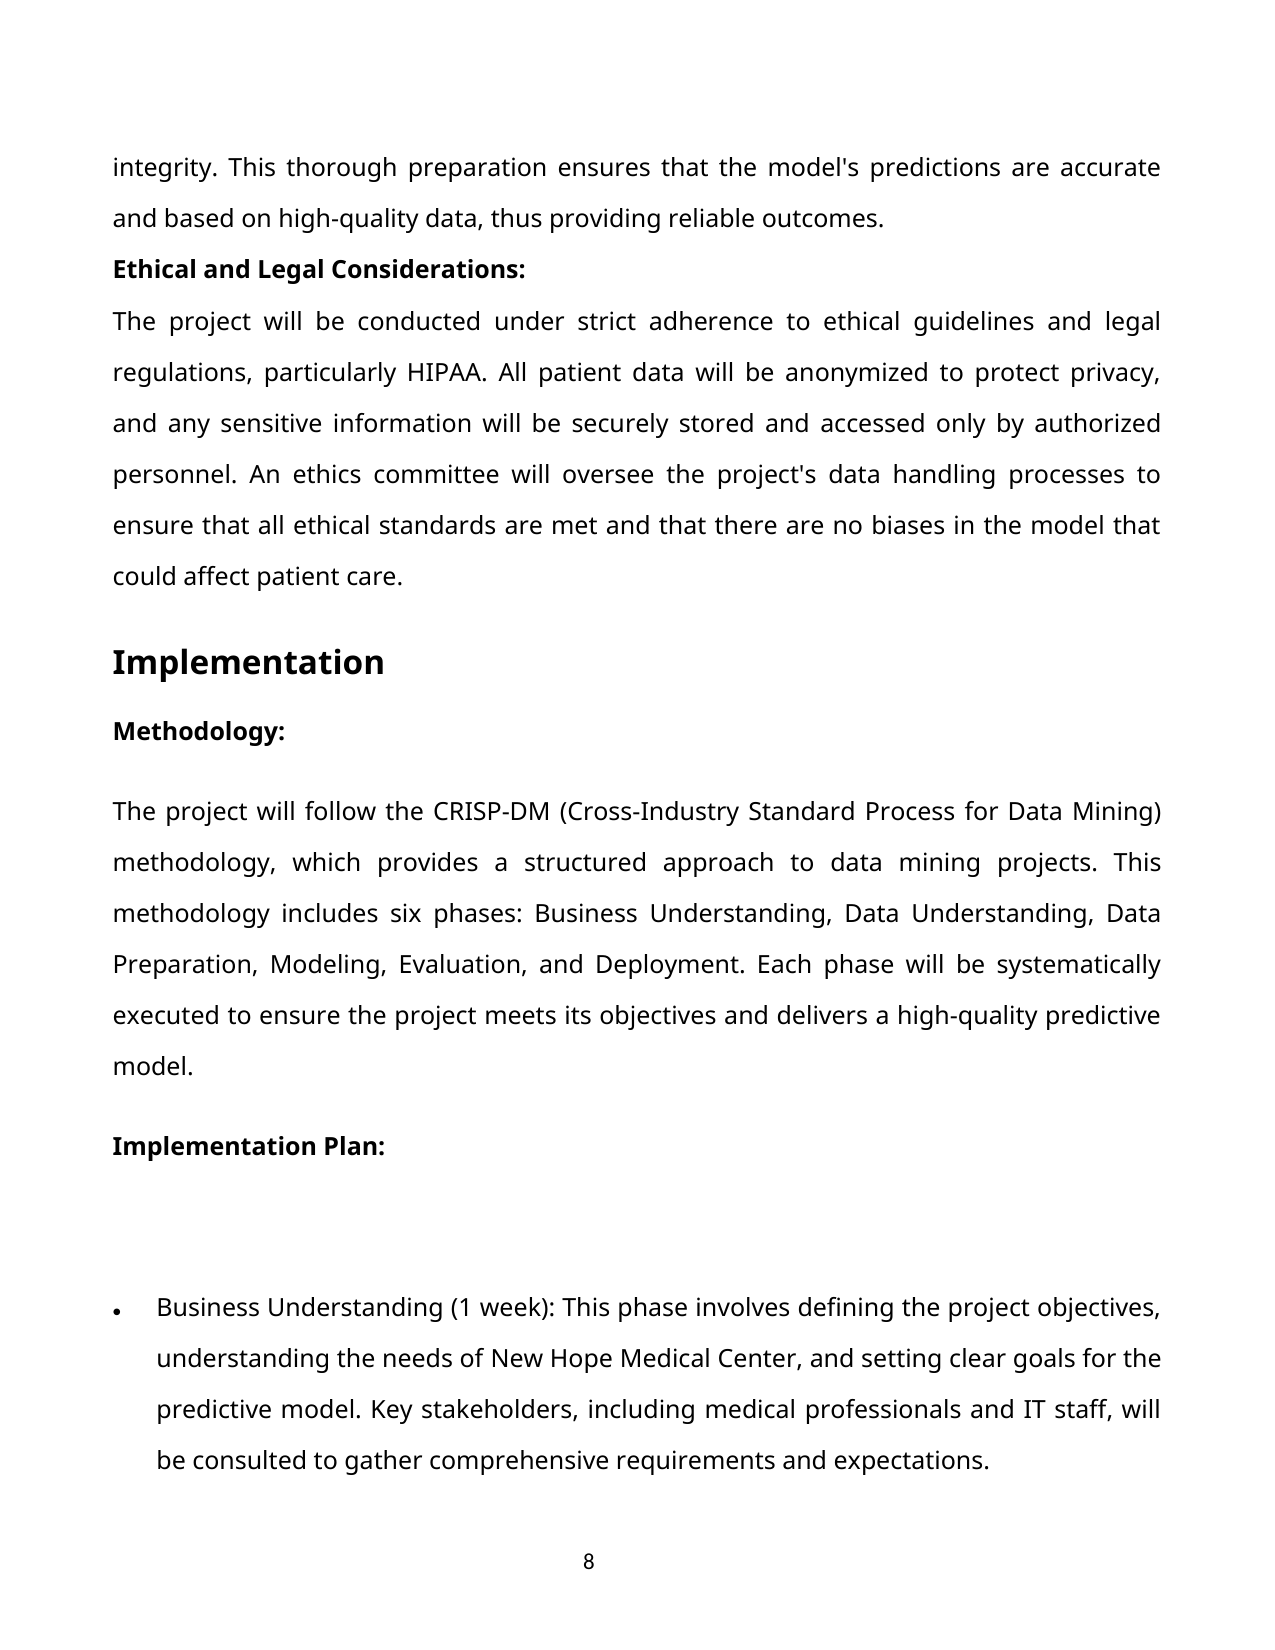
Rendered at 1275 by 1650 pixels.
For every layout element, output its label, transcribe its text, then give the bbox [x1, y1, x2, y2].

subtitle Methodology: [112, 713, 1162, 747]
subtitle Business Understanding (1 week): This phase involves defining the project objectives, understanding the needs of New Hope Medical Center, and setting clear goals for the predictive model. Key stakeholders, including medical professionals and IT staff, will be consulted to gather comprehensive requirements and expectations. [112, 1289, 1162, 1476]
list The project will be conducted under strict adherence to ethical guidelines and legal regulations, particularly HIPAA. All patient data will be anonymized to protect privacy, and any sensitive information will be securely stored and accessed only by authorized personnel. An ethics committee will oversee the project's data handling processes to ensure that all ethical standards are met and that there are no biases in the model that could affect patient care. [112, 303, 1162, 592]
subtitle The project will follow the CRISP-DM (Cross-Industry Standard Process for Data Mining) methodology, which provides a structured approach to data mining projects. This methodology includes six phases: Business Understanding, Data Understanding, Data Preparation, Modeling, Evaluation, and Deployment. Each phase will be systematically executed to ensure the project meets its objectives and delivers a high-quality predictive model. [112, 793, 1162, 1083]
subtitle Implementation [112, 638, 1162, 684]
subtitle Implementation Plan: [112, 1129, 1162, 1163]
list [112, 150, 1162, 235]
list Ethical and Legal Considerations: [112, 252, 1162, 286]
